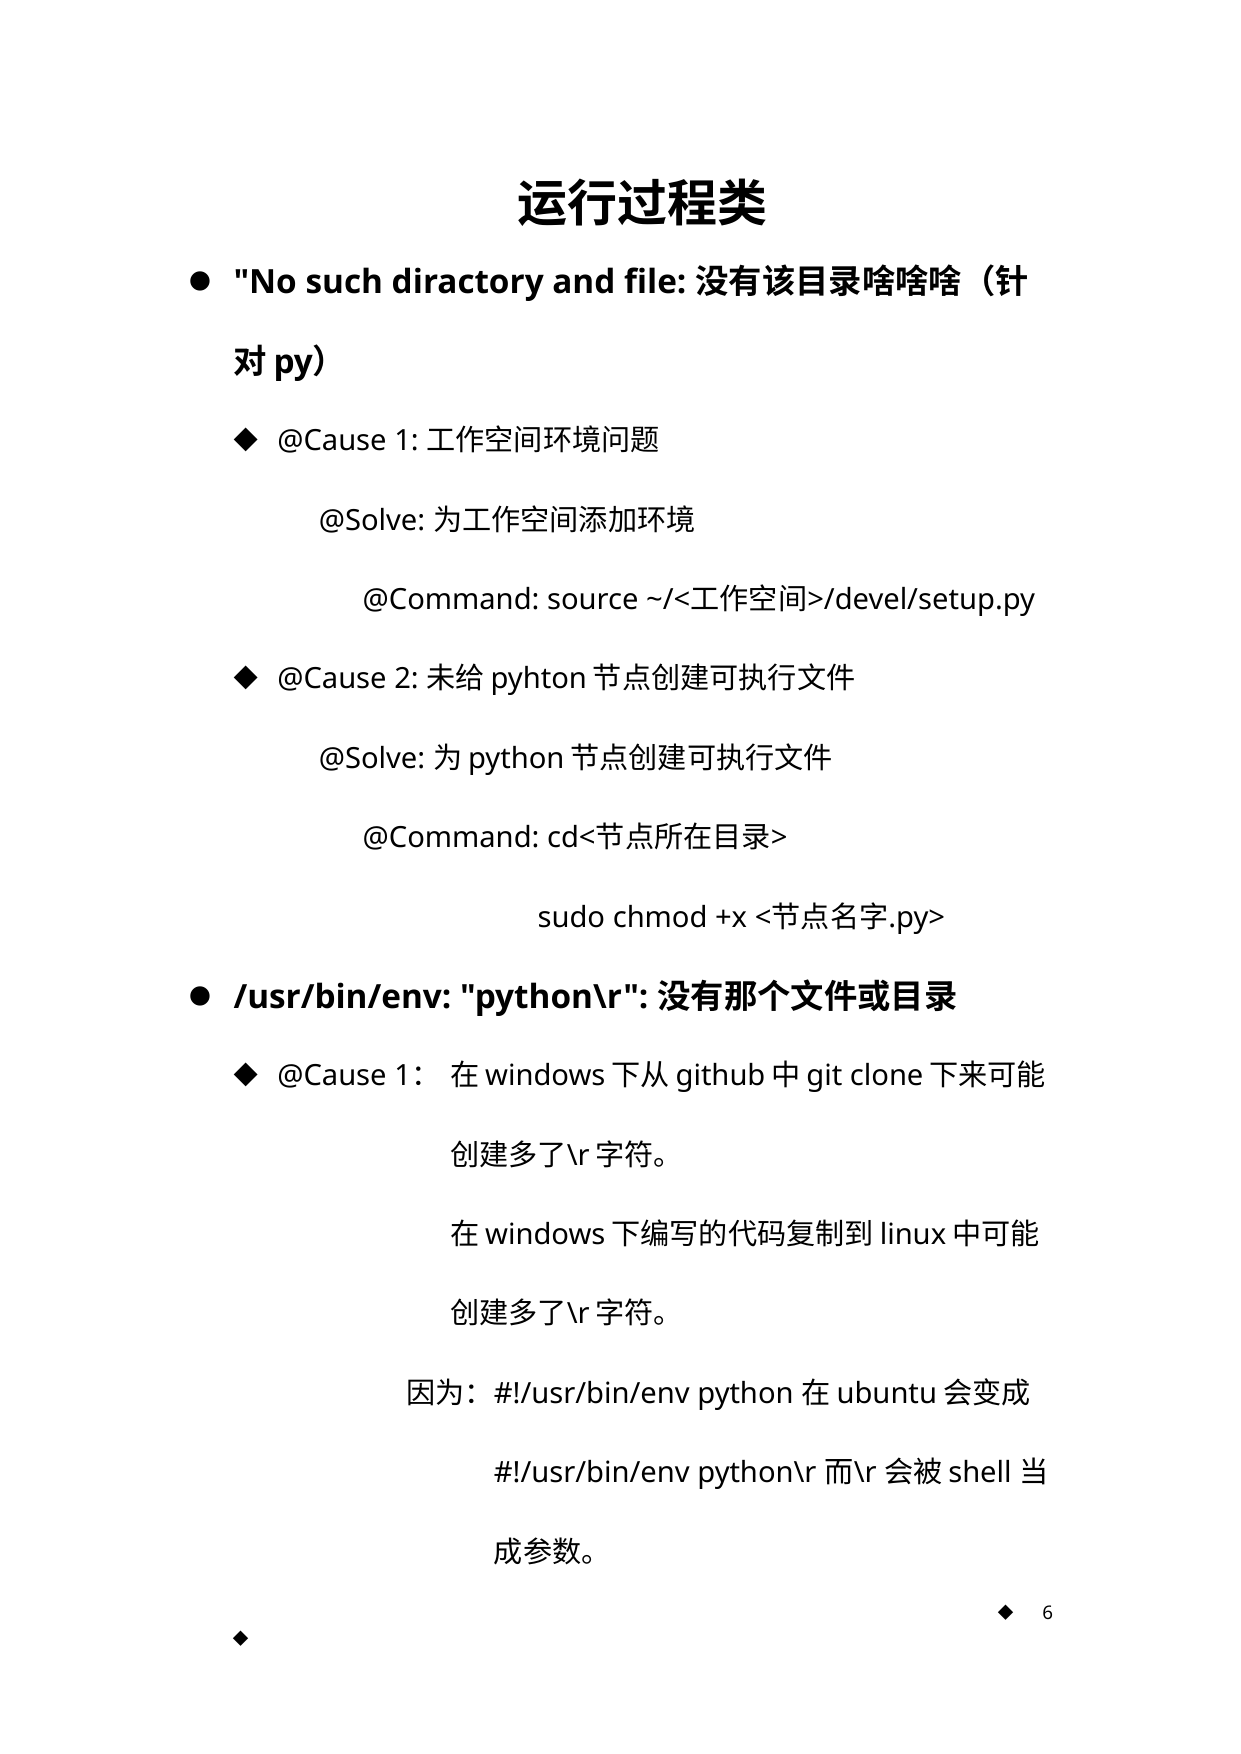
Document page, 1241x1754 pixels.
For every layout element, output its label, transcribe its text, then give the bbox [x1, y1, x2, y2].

list 在windows下编写的代码复制到linux中可能创建多了\r字符。 [450, 1192, 1053, 1351]
text 运行过程类 [231, 160, 1053, 240]
list 因为：#!/usr/bin/env python 在ubuntu会变成 [406, 1351, 1053, 1430]
text @Cause 1： 在windows下从github中git clone下来可能 [231, 1033, 1053, 1113]
list /usr/bin/env: "python\r": 没有那个文件或目录 [187, 954, 1053, 1033]
list @Solve: 为python节点创建可执行文件 [277, 716, 1053, 795]
list #!/usr/bin/env python\r 而\r 会被shell 当成参数。 [494, 1430, 1053, 1589]
list @Command: cd<节点所在目录> [321, 795, 1053, 875]
list 创建多了\r字符。 [406, 1113, 1053, 1192]
list @Solve: 为工作空间添加环境 [275, 478, 1053, 557]
list sudo chmod +x <节点名字.py> [496, 875, 1053, 954]
list "No such diractory and file: 没有该目录啥啥啥（针对py） [187, 240, 1053, 398]
list @Command: source ~/<工作空间>/devel/setup.py [319, 557, 1053, 637]
text @Cause 2: 未给pyhton节点创建可执行文件 [231, 637, 1053, 716]
text @Cause 1: 工作空间环境问题 [231, 398, 1053, 478]
